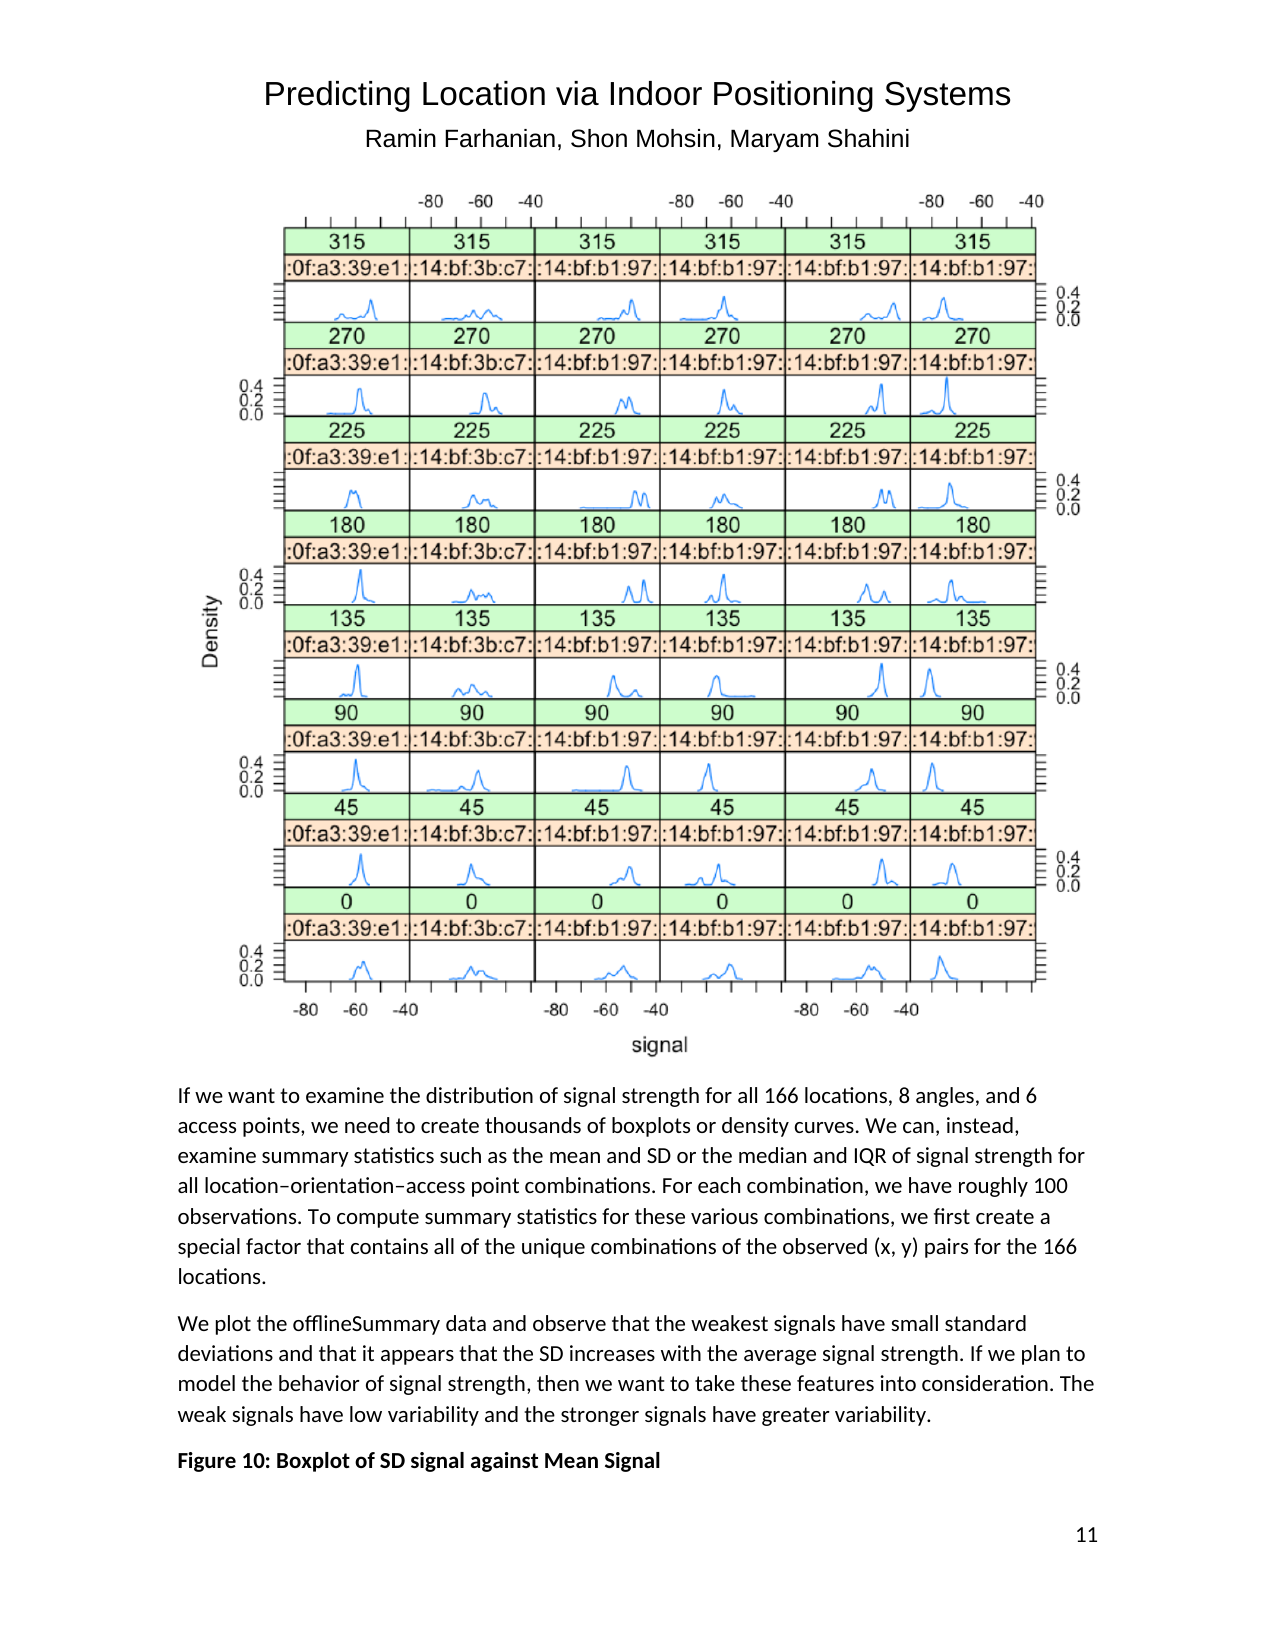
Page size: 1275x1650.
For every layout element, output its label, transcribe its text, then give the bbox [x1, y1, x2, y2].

picture [177, 168, 1098, 1063]
text If we want to examine the distribution of signal strength for all 166 locations, 8 angles, and 6 access points, we need to create thousands of boxplots or density curves. We can, instead, examine summary statistics such as the mean and SD or the median and IQR of signal strength for all location–orientation–access point combinations. For each combination, we have roughly 100 observations. To compute summary statistics for these various combinations, we first create a special factor that contains all of the unique combinations of the observed (x, y) pairs for the 166 locations. [177, 1081, 1098, 1290]
text We plot the offlineSummary data and observe that the weakest signals have small standard deviations and that it appears that the SD increases with the average signal strength. If we plan to model the behavior of signal strength, then we want to take these features into consideration. The weak signals have low variability and the stronger signals have greater variability. [177, 1309, 1098, 1428]
text Figure 10: Boxplot of SD signal against Mean Signal [177, 1447, 1098, 1475]
